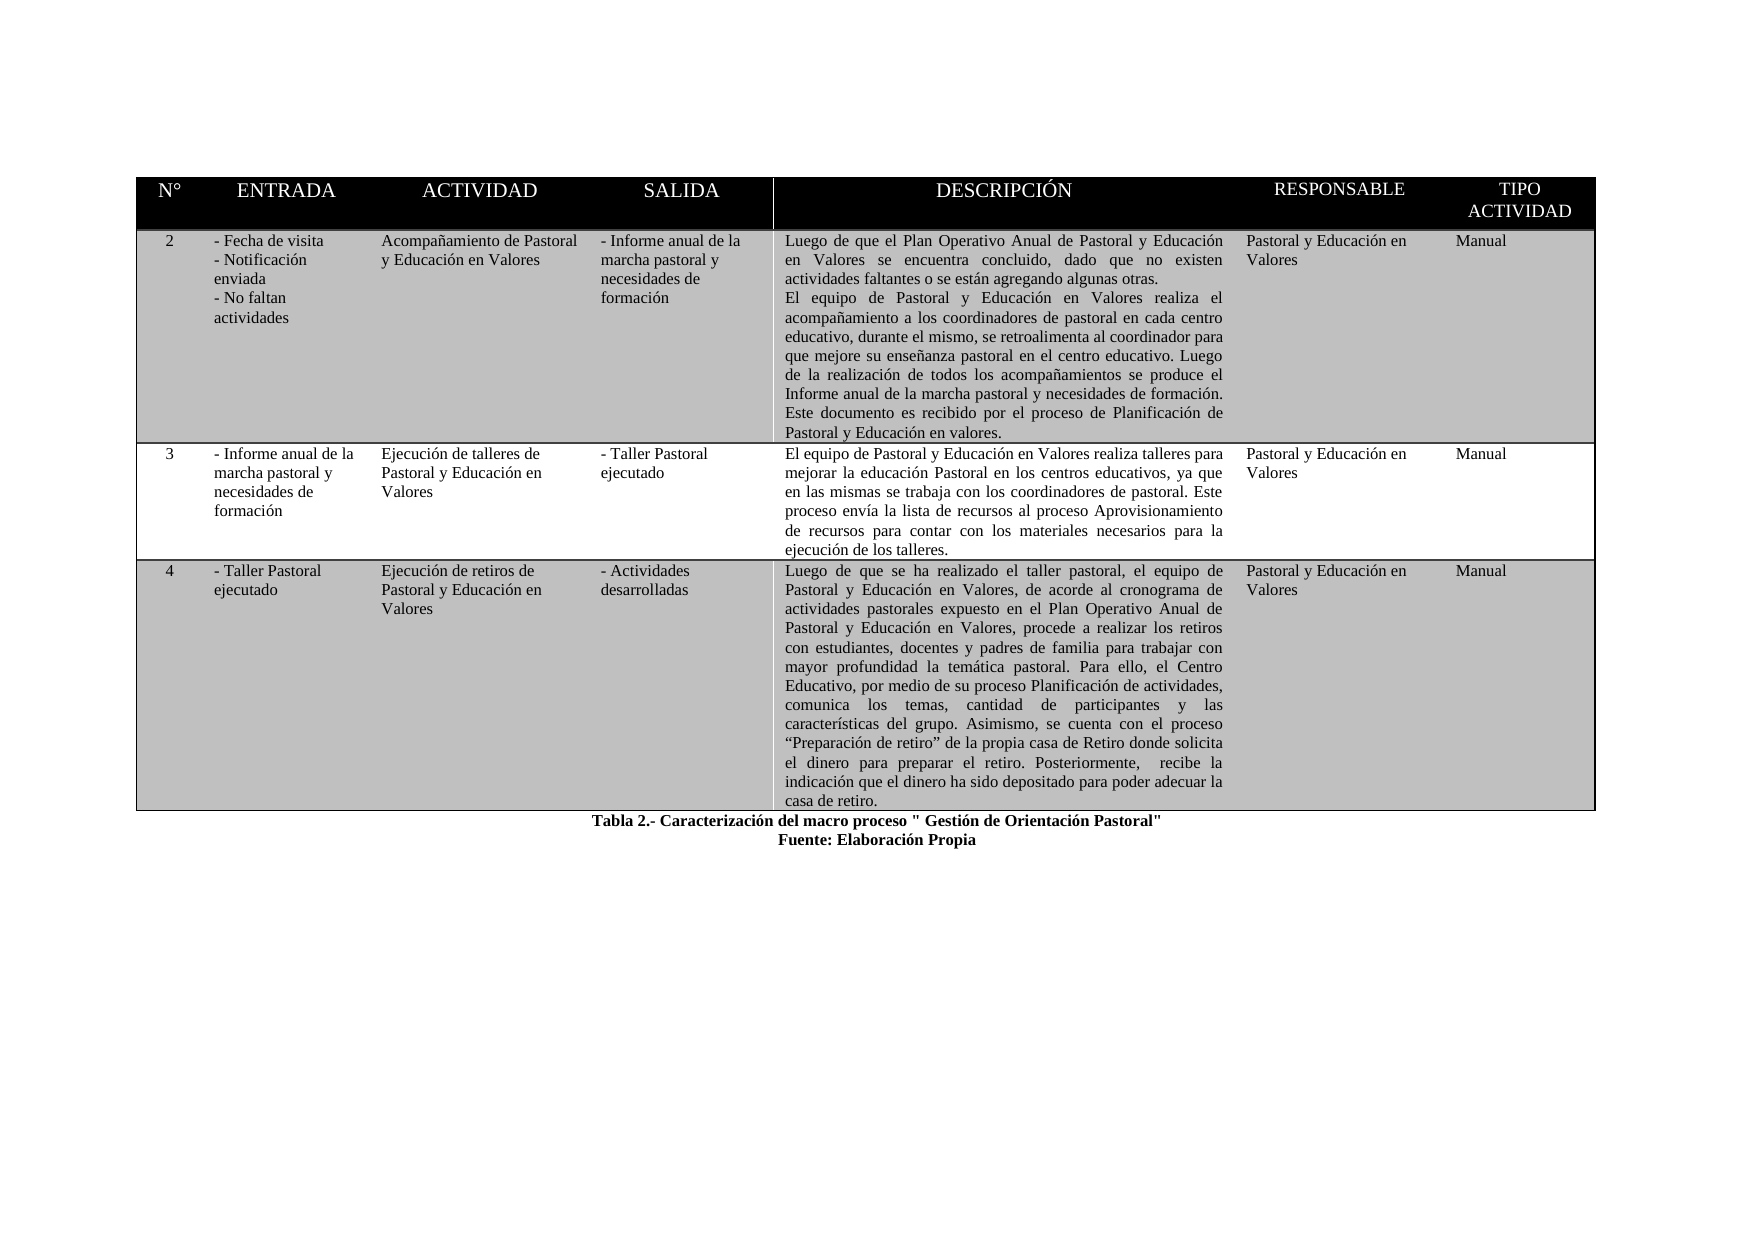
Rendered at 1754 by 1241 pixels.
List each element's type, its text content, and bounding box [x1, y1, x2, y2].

table_cell Pastoral y Educación en Valores [1235, 444, 1444, 559]
table_cell Luego de que el Plan Operativo Anual de Pastoral y Educación en Valores se encuentra concluido, dado que no existen actividades faltantes o se están agregando algunas otras. El equipo de Pastoral y Educación en Valores realiza el acompañamiento a los coordinadores de pastoral en cada centro educativo, durante el mismo, se retroalimenta al coordinador para que mejore su enseñanza pastoral en el centro educativo. Luego de la realización de todos los acompañamientos se produce el Informe anual de la marcha pastoral y necesidades de formación. Este documento es recibido por el proceso de Planificación de Pastoral y Educación en valores. [774, 231, 1235, 442]
table_cell El equipo de Pastoral y Educación en Valores realiza talleres para mejorar la educación Pastoral en los centros educativos, ya que en las mismas se trabaja con los coordinadores de pastoral. Este proceso envía la lista de recursos al proceso Aprovisionamiento de recursos para contar con los materiales necesarios para la ejecución de los talleres. [774, 444, 1235, 559]
table_header RESPONSABLE [1235, 178, 1444, 229]
table_cell Ejecución de retiros de Pastoral y Educación en Valores [370, 561, 589, 810]
table_cell Manual [1444, 561, 1594, 810]
table_cell - Informe anual de la marcha pastoral y necesidades de formación [589, 231, 773, 442]
table_cell - Taller Pastoral ejecutado [203, 561, 370, 810]
table_cell - Informe anual de la marcha pastoral y necesidades de formación [203, 444, 370, 559]
table_header N° [137, 178, 203, 229]
table_cell Manual [1444, 231, 1594, 442]
table_cell - Actividades desarrolladas [589, 561, 773, 810]
table_cell Luego de que se ha realizado el taller pastoral, el equipo de Pastoral y Educación en Valores, de acorde al cronograma de actividades pastorales expuesto en el Plan Operativo Anual de Pastoral y Educación en Valores, procede a realizar los retiros con estudiantes, docentes y padres de familia para trabajar con mayor profundidad la temática pastoral. Para ello, el Centro Educativo, por medio de su proceso Planificación de actividades, comunica los temas, cantidad de participantes y las características del grupo. Asimismo, se cuenta con el proceso “Preparación de retiro” de la propia casa de Retiro donde solicita el dinero para preparar el retiro. Posteriormente, recibe la indicación que el dinero ha sido depositado para poder adecuar la casa de retiro. [774, 561, 1235, 810]
table_cell Manual [1444, 444, 1594, 559]
table_header DESCRIPCIÓN [774, 178, 1235, 229]
table_header ACTIVIDAD [370, 178, 589, 229]
table_header TIPO ACTIVIDAD [1444, 178, 1594, 229]
table_cell - Taller Pastoral ejecutado [589, 444, 773, 559]
text Fuente: Elaboración Propia [148, 830, 1606, 849]
table_cell Acompañamiento de Pastoral y Educación en Valores [370, 231, 589, 442]
table_cell 3 [137, 444, 203, 559]
table_cell - Fecha de visita - Notificación enviada - No faltan actividades [203, 231, 370, 442]
table_cell Ejecución de talleres de Pastoral y Educación en Valores [370, 444, 589, 559]
table_cell Pastoral y Educación en Valores [1235, 561, 1444, 810]
table_cell Pastoral y Educación en Valores [1235, 231, 1444, 442]
table_header SALIDA [589, 178, 773, 229]
table_header ENTRADA [203, 178, 370, 229]
table_cell 4 [137, 561, 203, 810]
table_cell 2 [137, 231, 203, 442]
